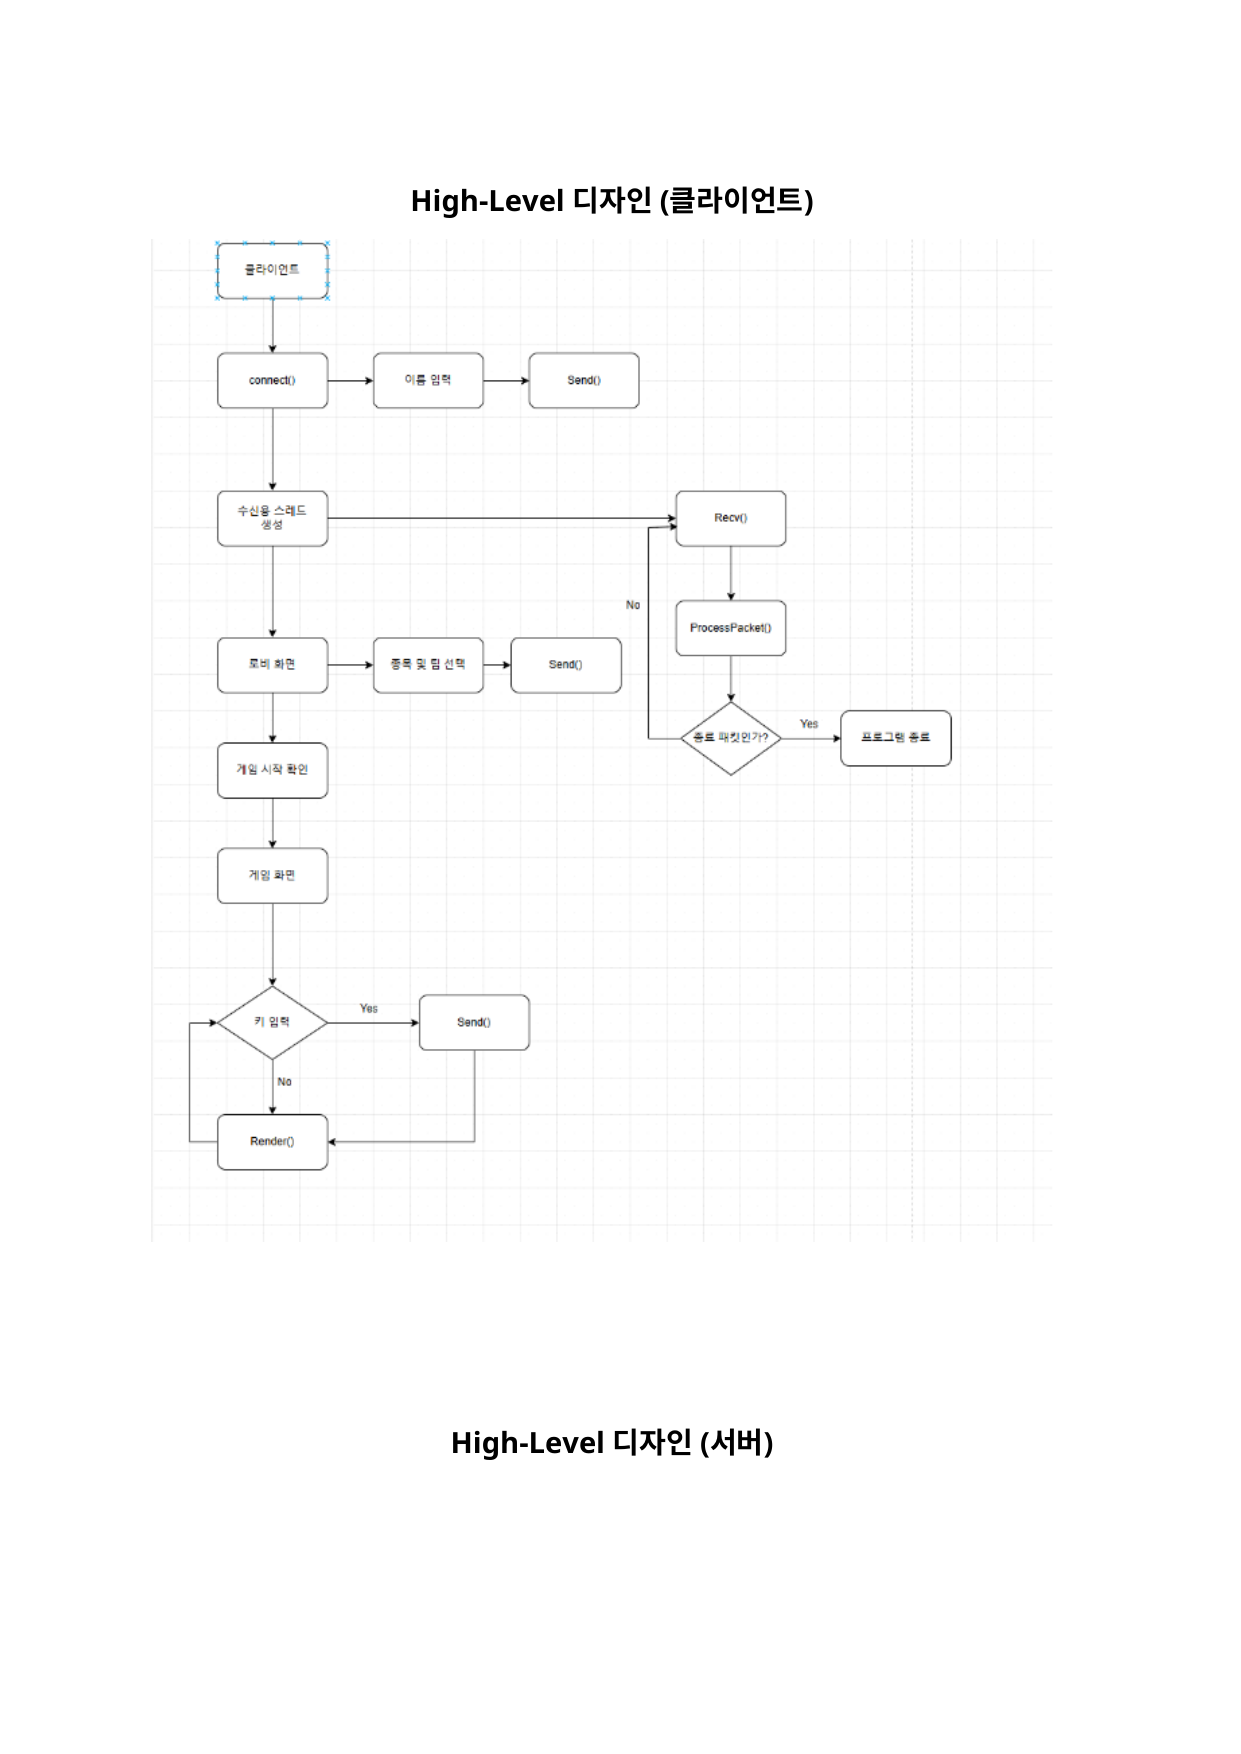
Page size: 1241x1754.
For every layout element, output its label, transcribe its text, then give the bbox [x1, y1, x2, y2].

text High-Level 디자인 (클라이언트) [150, 177, 1073, 219]
text High-Level 디자인 (서버) [150, 1419, 1073, 1462]
